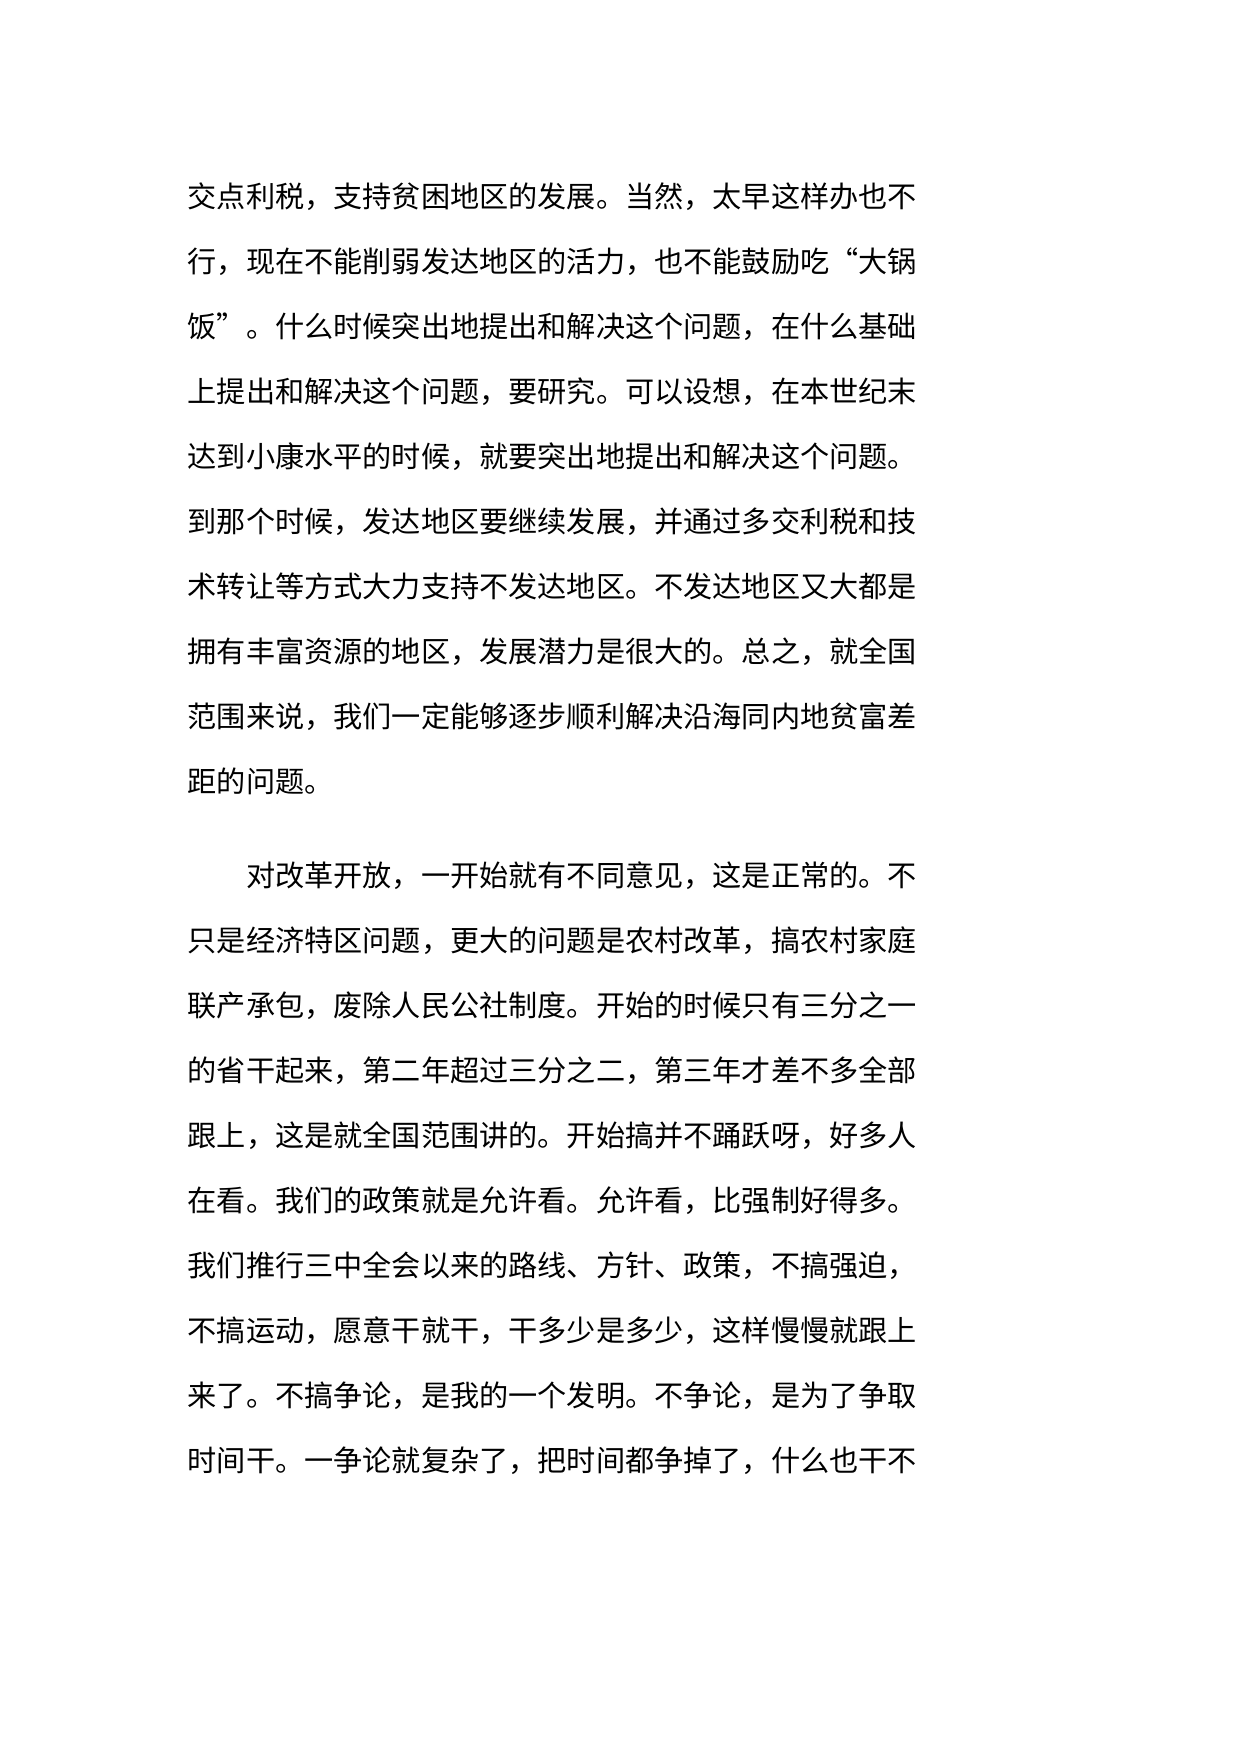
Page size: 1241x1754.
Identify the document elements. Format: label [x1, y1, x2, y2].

text [187, 841, 1053, 1491]
text [187, 162, 1053, 812]
